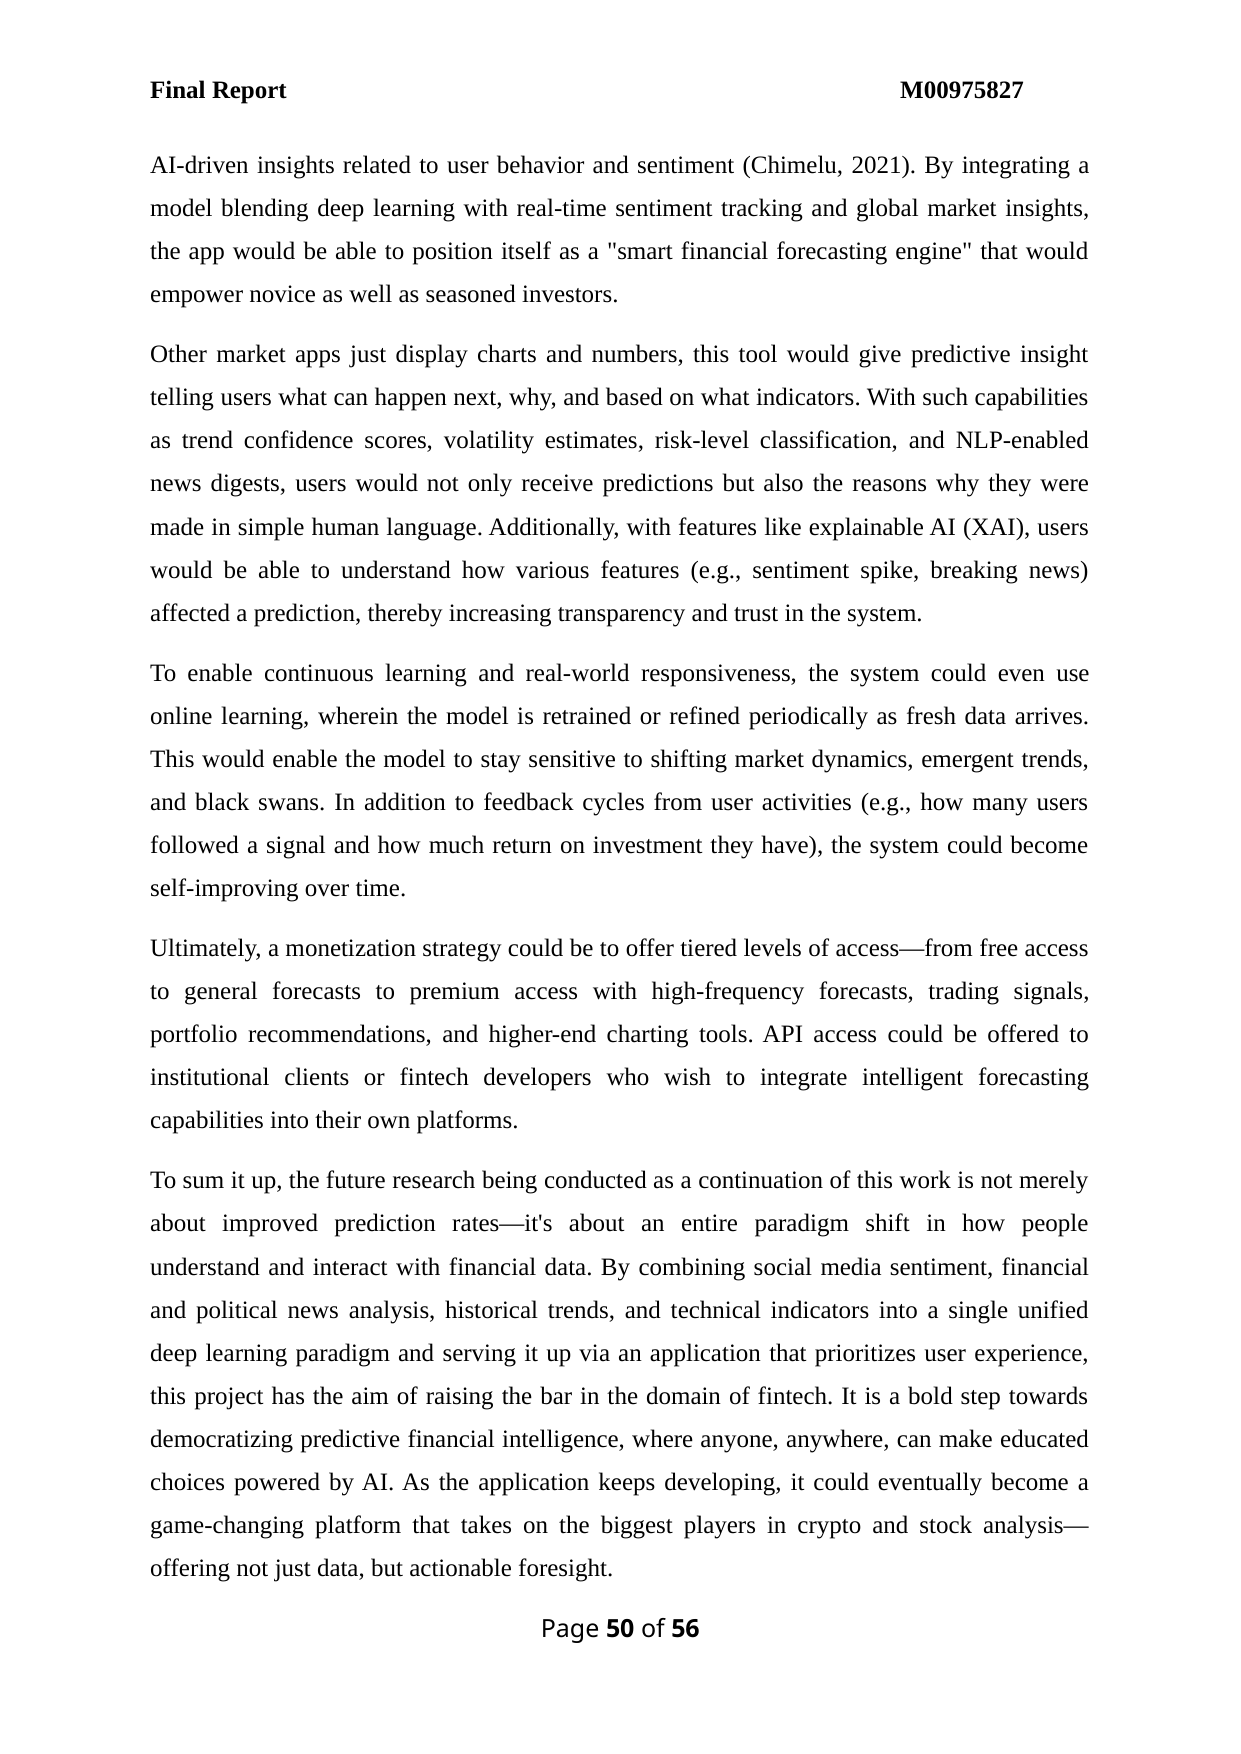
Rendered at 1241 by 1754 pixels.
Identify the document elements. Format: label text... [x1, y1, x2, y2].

text Other market apps just display charts and numbers, this tool would give predictive insight telling users what can happen next, why, and based on what indicators. With such capabilities as trend confidence scores, volatility estimates, risk-level classification, and NLP-enabled news digests, users would not only receive predictions but also the reasons why they were made in simple human language. Additionally, with features like explainable AI (XAI), users would be able to understand how various features (e.g., sentiment spike, breaking news) affected a prediction, thereby increasing transparency and trust in the system. [150, 339, 1090, 627]
text Ultimately, a monetization strategy could be to offer tiered levels of access—from free access to general forecasts to premium access with high-frequency forecasts, trading signals, portfolio recommendations, and higher-end charting tools. API access could be offered to institutional clients or fintech developers who wish to integrate intelligent forecasting capabilities into their own platforms. [150, 933, 1090, 1134]
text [150, 150, 1090, 308]
text To sum it up, the future research being conducted as a continuation of this work is not merely about improved prediction rates—it's about an entire paradigm shift in how people understand and interact with financial data. By combining social media sentiment, financial and political news analysis, historical trends, and technical indicators into a single unified deep learning paradigm and serving it up via an application that prioritizes user experience, this project has the aim of raising the bar in the domain of fintech. It is a bold step towards democratizing predictive financial intelligence, where anyone, anywhere, can make educated choices powered by AI. As the application keeps developing, it could eventually become a game-changing platform that takes on the biggest players in crypto and stock analysis—offering not just data, but actionable foresight. [150, 1165, 1090, 1582]
text To enable continuous learning and real-world responsiveness, the system could even use online learning, wherein the model is retrained or refined periodically as fresh data arrives. This would enable the model to stay sensitive to shifting market dynamics, emergent trends, and black swans. In addition to feedback cycles from user activities (e.g., how many users followed a signal and how much return on investment they have), the system could become self-improving over time. [150, 658, 1090, 902]
